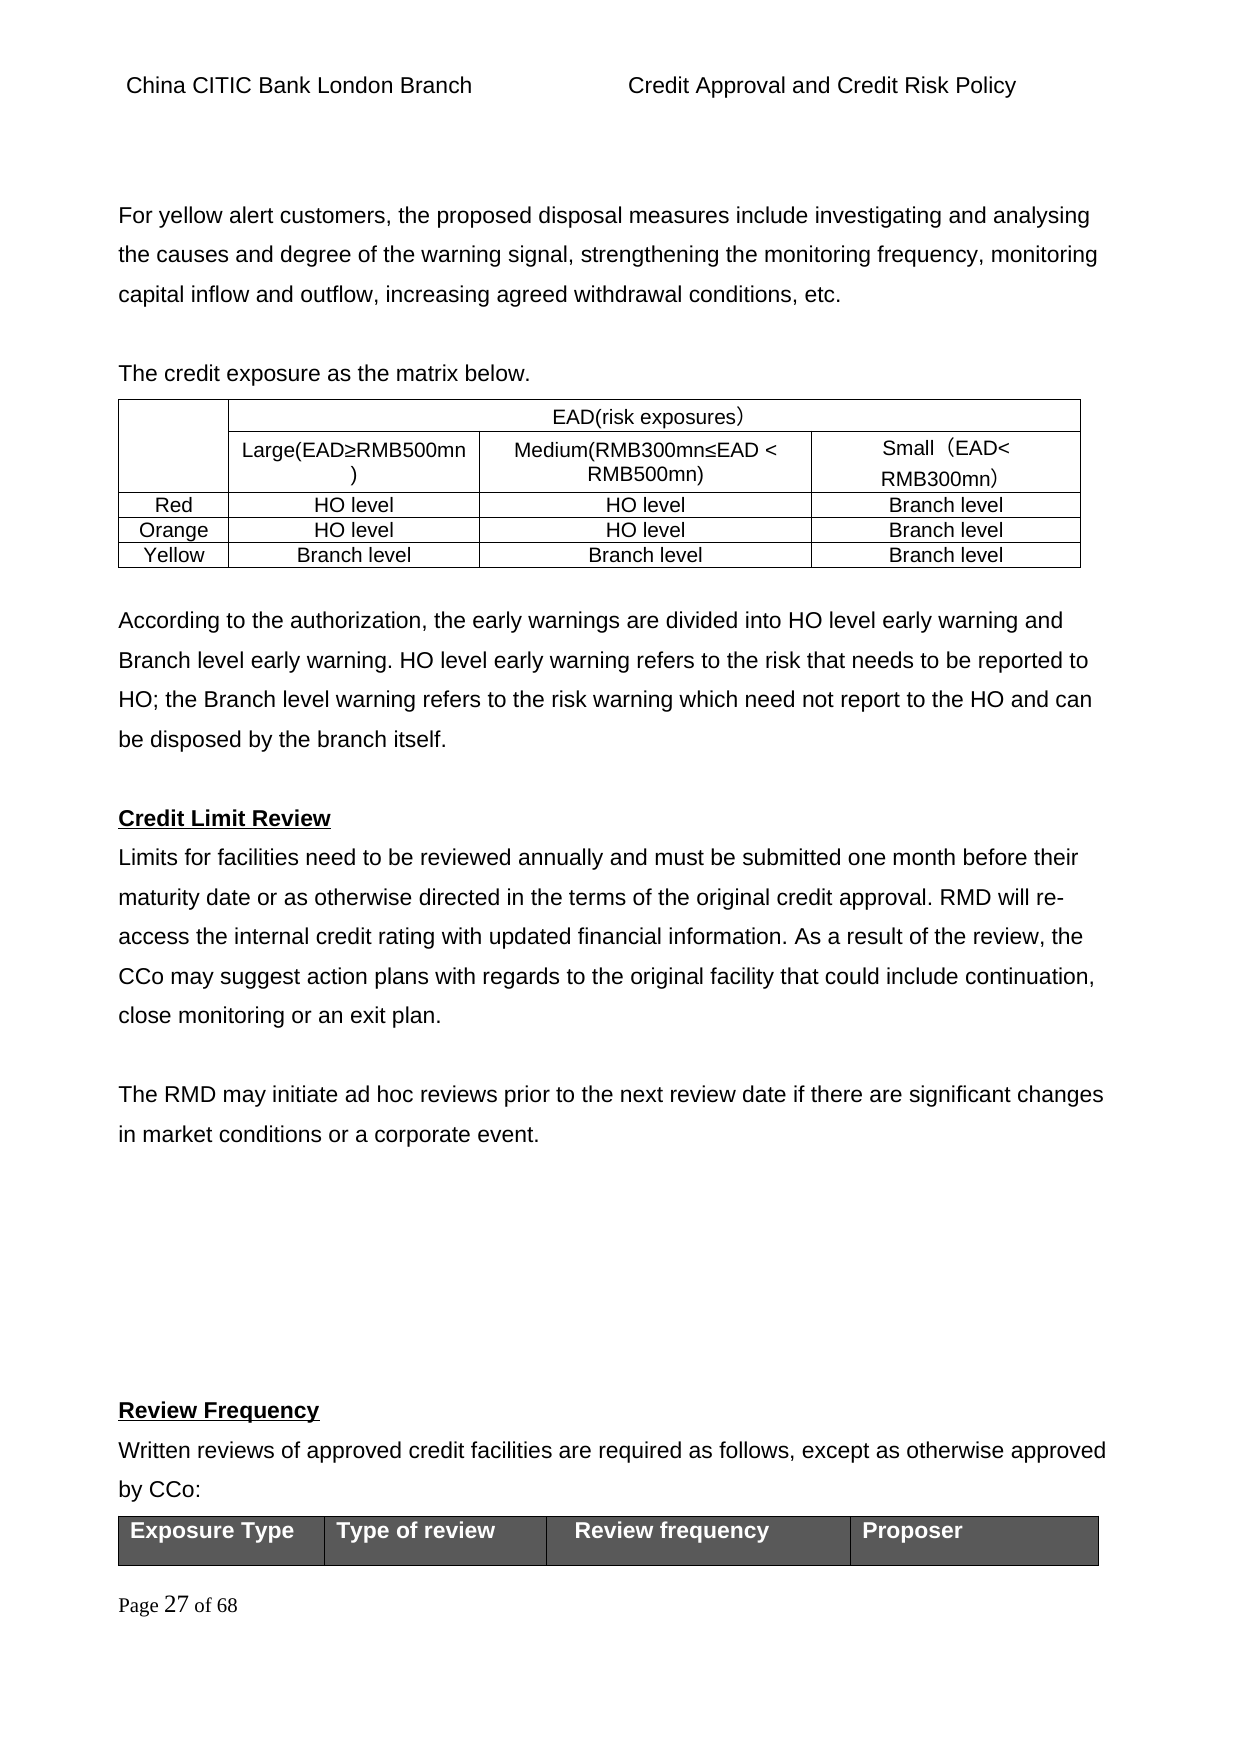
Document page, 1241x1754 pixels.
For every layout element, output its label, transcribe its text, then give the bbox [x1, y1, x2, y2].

text Written reviews of approved credit facilities are required as follows, except as otherwise approved by CCo: [118, 1437, 1122, 1502]
text According to the authorization, the early warnings are divided into HO level early warning and Branch level early warning. HO level early warning refers to the risk that needs to be reported to HO; the Branch level warning refers to the risk warning which need not report to the HO and can be disposed by the branch itself. [118, 607, 1122, 752]
text The RMD may initiate ad hoc reviews prior to the next review date if there are significant changes in market conditions or a corporate event. [118, 1081, 1122, 1147]
table_cell Branch level [812, 543, 1080, 567]
table_header Type of review [325, 1517, 546, 1565]
table_cell Medium(RMB300mn≤EAD < RMB500mn) [480, 432, 811, 492]
table_cell Branch level [480, 543, 811, 567]
table_cell Small（EAD< RMB300mn） [812, 432, 1080, 492]
table_header Proposer [851, 1517, 1098, 1565]
table_cell HO level [480, 493, 811, 517]
table_cell Yellow [119, 543, 228, 567]
text The credit exposure as the matrix below. [118, 360, 1122, 386]
table_cell HO level [229, 493, 479, 517]
table_cell Large(EAD≥RMB500mn) [229, 432, 479, 492]
table_cell Branch level [812, 493, 1080, 517]
table_cell Branch level [229, 543, 479, 567]
table_cell Orange [119, 518, 228, 542]
table_cell Branch level [812, 518, 1080, 542]
table_cell HO level [229, 518, 479, 542]
table_header EAD(risk exposures） [229, 400, 1080, 431]
text For yellow alert customers, the proposed disposal measures include investigating and analysing the causes and degree of the warning signal, strengthening the monitoring frequency, monitoring capital inflow and outflow, increasing agreed withdrawal conditions, etc. [118, 202, 1122, 307]
text Review Frequency [118, 1397, 1122, 1423]
text Limits for facilities need to be reviewed annually and must be submitted one month before their maturity date or as otherwise directed in the terms of the original credit approval. RMD will re-access the internal credit rating with updated financial information. As a result of the review, the CCo may suggest action plans with regards to the original facility that could include continuation, close monitoring or an exit plan. [118, 844, 1122, 1029]
table_header Exposure Type [119, 1517, 324, 1565]
table_cell Red [119, 493, 228, 517]
table_header Review frequency [547, 1517, 850, 1565]
table_header [119, 400, 228, 492]
text Credit Limit Review [118, 805, 1122, 831]
table_cell HO level [480, 518, 811, 542]
